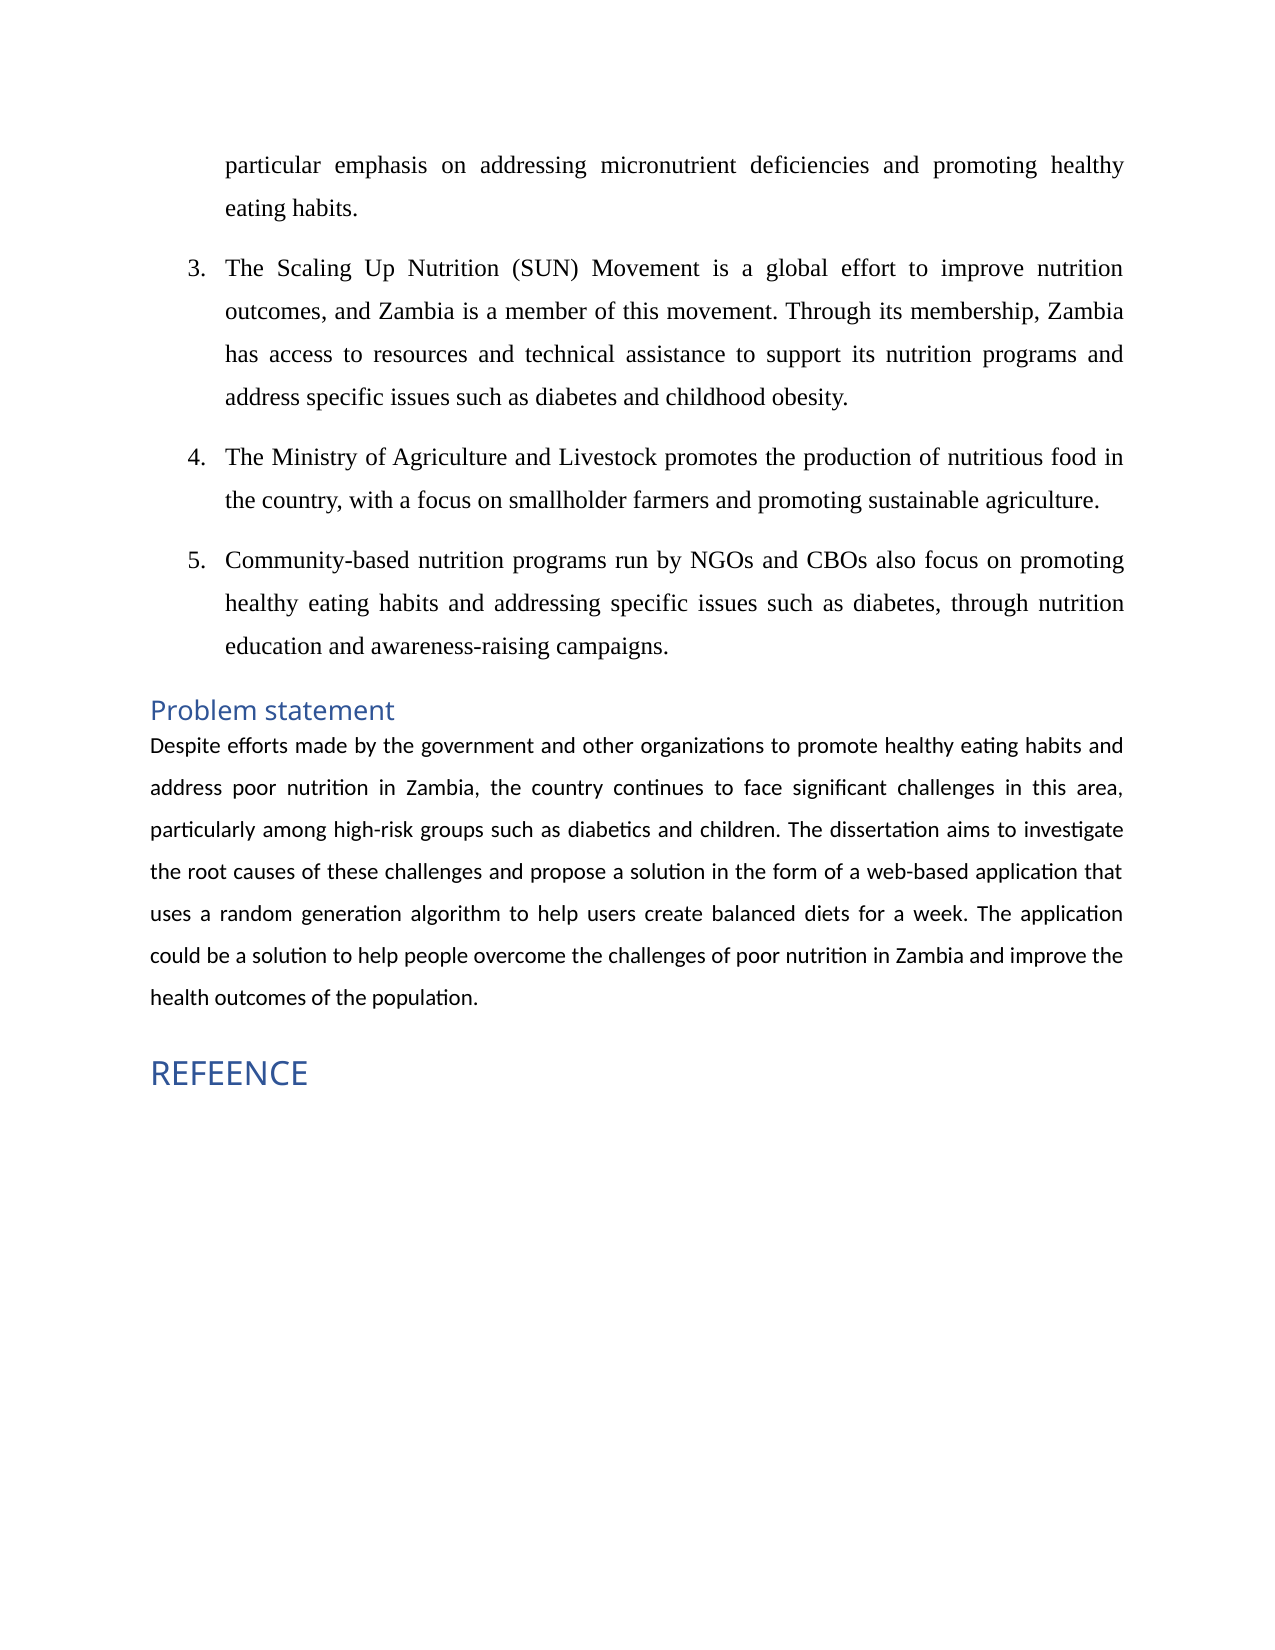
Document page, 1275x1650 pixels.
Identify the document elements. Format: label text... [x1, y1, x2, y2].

list Community-based nutrition programs run by NGOs and CBOs also focus on promoting healthy eating habits and addressing specific issues such as diabetes, through nutrition education and awareness-raising campaigns. [187, 545, 1125, 660]
subtitle Problem statement [150, 691, 1125, 728]
subtitle REFEENCE [150, 1050, 1125, 1095]
text Despite efforts made by the government and other organizations to promote healthy eating habits and address poor nutrition in Zambia, the country continues to face significant challenges in this area, particularly among high-risk groups such as diabetics and children. The dissertation aims to investigate the root causes of these challenges and propose a solution in the form of a web-based application that uses a random generation algorithm to help users create balanced diets for a week. The application could be a solution to help people overcome the challenges of poor nutrition in Zambia and improve the health outcomes of the population. [150, 731, 1125, 1011]
list The Ministry of Agriculture and Livestock promotes the production of nutritious food in the country, with a focus on smallholder farmers and promoting sustainable agriculture. [187, 442, 1125, 514]
